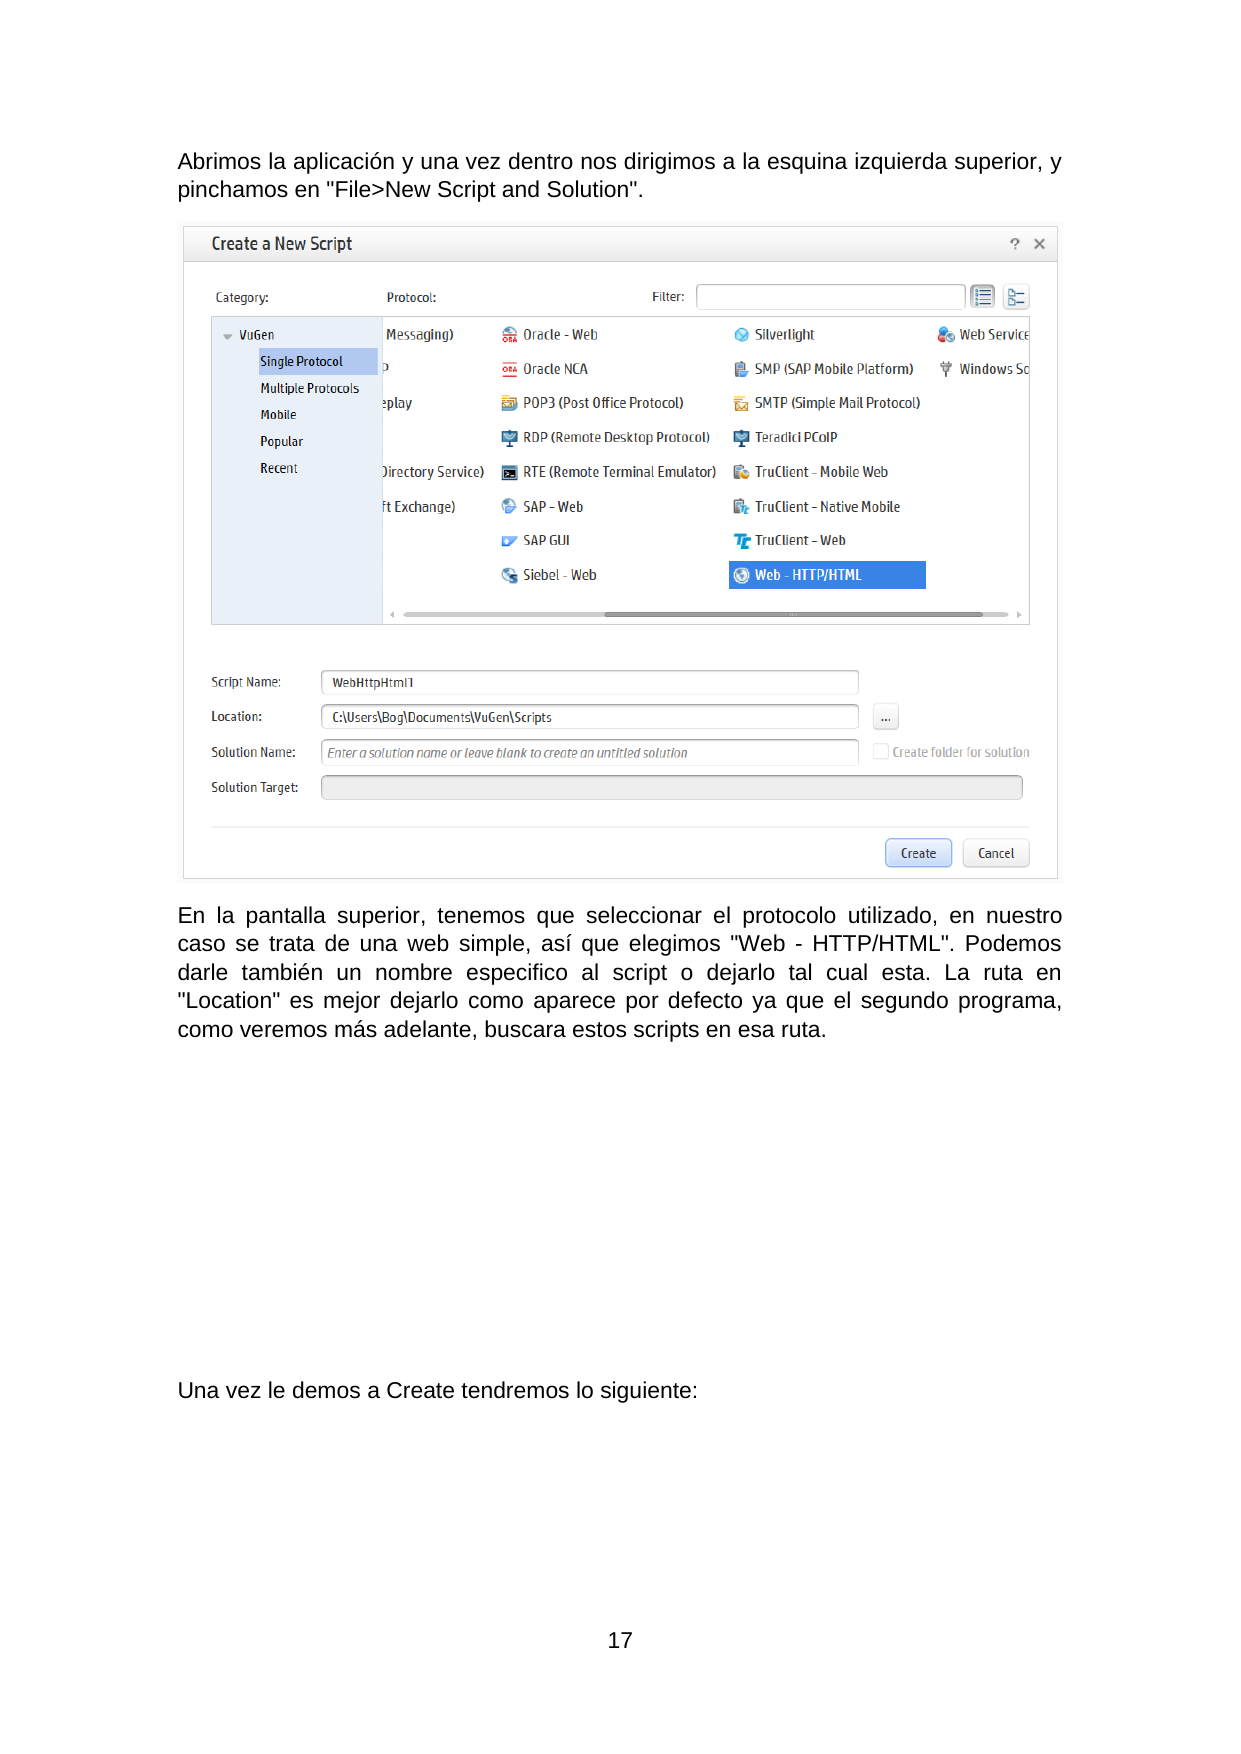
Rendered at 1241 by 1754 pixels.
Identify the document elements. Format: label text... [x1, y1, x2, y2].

picture [177, 221, 1063, 884]
text Abrimos la aplicación y una vez dentro nos dirigimos a la esquina izquierda superior, y pinchamos en "File>New Script and Solution". [177, 148, 1063, 202]
text En la pantalla superior, tenemos que seleccionar el protocolo utilizado, en nuestro caso se trata de una web simple, así que elegimos "Web - HTTP/HTML". Podemos darle también un nombre especifico al script o dejarlo tal cual esta. La ruta en "Location" es mejor dejarlo como aparece por defecto ya que el segundo programa, como veremos más adelante, buscara estos scripts en esa ruta. [177, 902, 1063, 1042]
text Una vez le demos a Create tendremos lo siguiente: [177, 1377, 1063, 1403]
